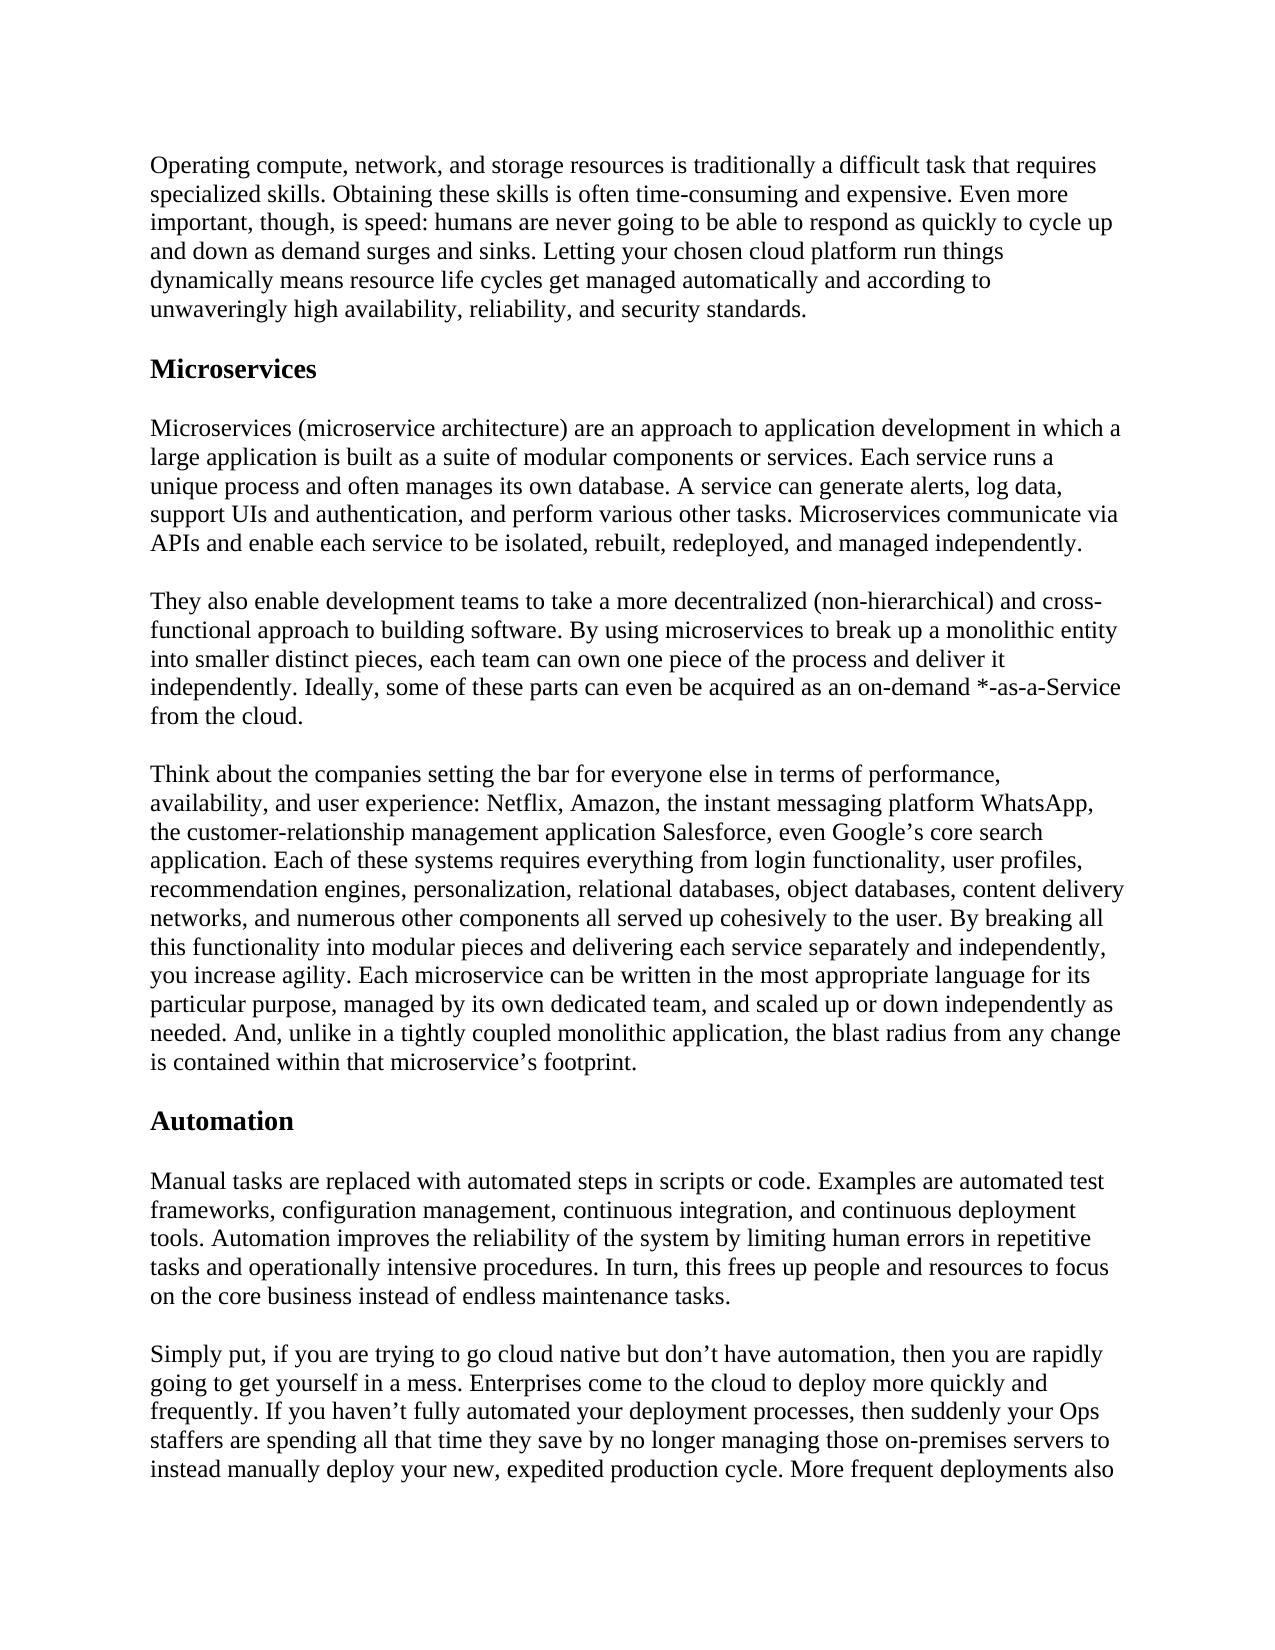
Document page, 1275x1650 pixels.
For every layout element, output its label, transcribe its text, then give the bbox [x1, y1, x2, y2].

text Think about the companies setting the bar for everyone else in terms of performance, availability, and user experience: Netflix, Amazon, the instant messaging platform WhatsApp, the customer-relationship management application Salesforce, even Google’s core search application. Each of these systems requires everything from login functionality, user profiles, recommendation engines, personalization, relational databases, object databases, content delivery networks, and numerous other components all served up cohesively to the user. By breaking all this functionality into modular pieces and delivering each service separately and independently, you increase agility. Each microservice can be written in the most appropriate language for its particular purpose, managed by its own dedicated team, and scaled up or down independently as needed. And, unlike in a tightly coupled monolithic application, the blast radius from any change is contained within that microservice’s footprint. [150, 759, 1125, 1075]
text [150, 1339, 1125, 1483]
text Microservices (microservice architecture) are an approach to application development in which a large application is built as a suite of modular components or services. Each service runs a unique process and often manages its own database. A service can generate alerts, log data, support UIs and authentication, and perform various other tasks. Microservices communicate via APIs and enable each service to be isolated, rebuilt, redeployed, and managed independently. [150, 413, 1125, 557]
text Microservices [150, 352, 1125, 384]
text Operating compute, network, and storage resources is traditionally a difficult task that requires specialized skills. Obtaining these skills is often time-consuming and expensive. Even more important, though, is speed: humans are never going to be able to respond as quickly to cycle up and down as demand surges and sinks. Letting your chosen cloud platform run things dynamically means resource life cycles get managed automatically and according to unwaveringly high availability, reliability, and security standards. [150, 150, 1125, 322]
text They also enable development teams to take a more decentralized (non-hierarchical) and cross-functional approach to building software. By using microservices to break up a monolithic entity into smaller distinct pieces, each team can own one piece of the process and deliver it independently. Ideally, some of these parts can even be acquired as an on-demand *-as-a-Service from the cloud. [150, 586, 1125, 730]
text Automation [150, 1104, 1125, 1137]
text Manual tasks are replaced with automated steps in scripts or code. Examples are automated test frameworks, configuration management, continuous integration, and continuous deployment tools. Automation improves the reliability of the system by limiting human errors in repetitive tasks and operationally intensive procedures. In turn, this frees up people and resources to focus on the core business instead of endless maintenance tasks. [150, 1166, 1125, 1310]
